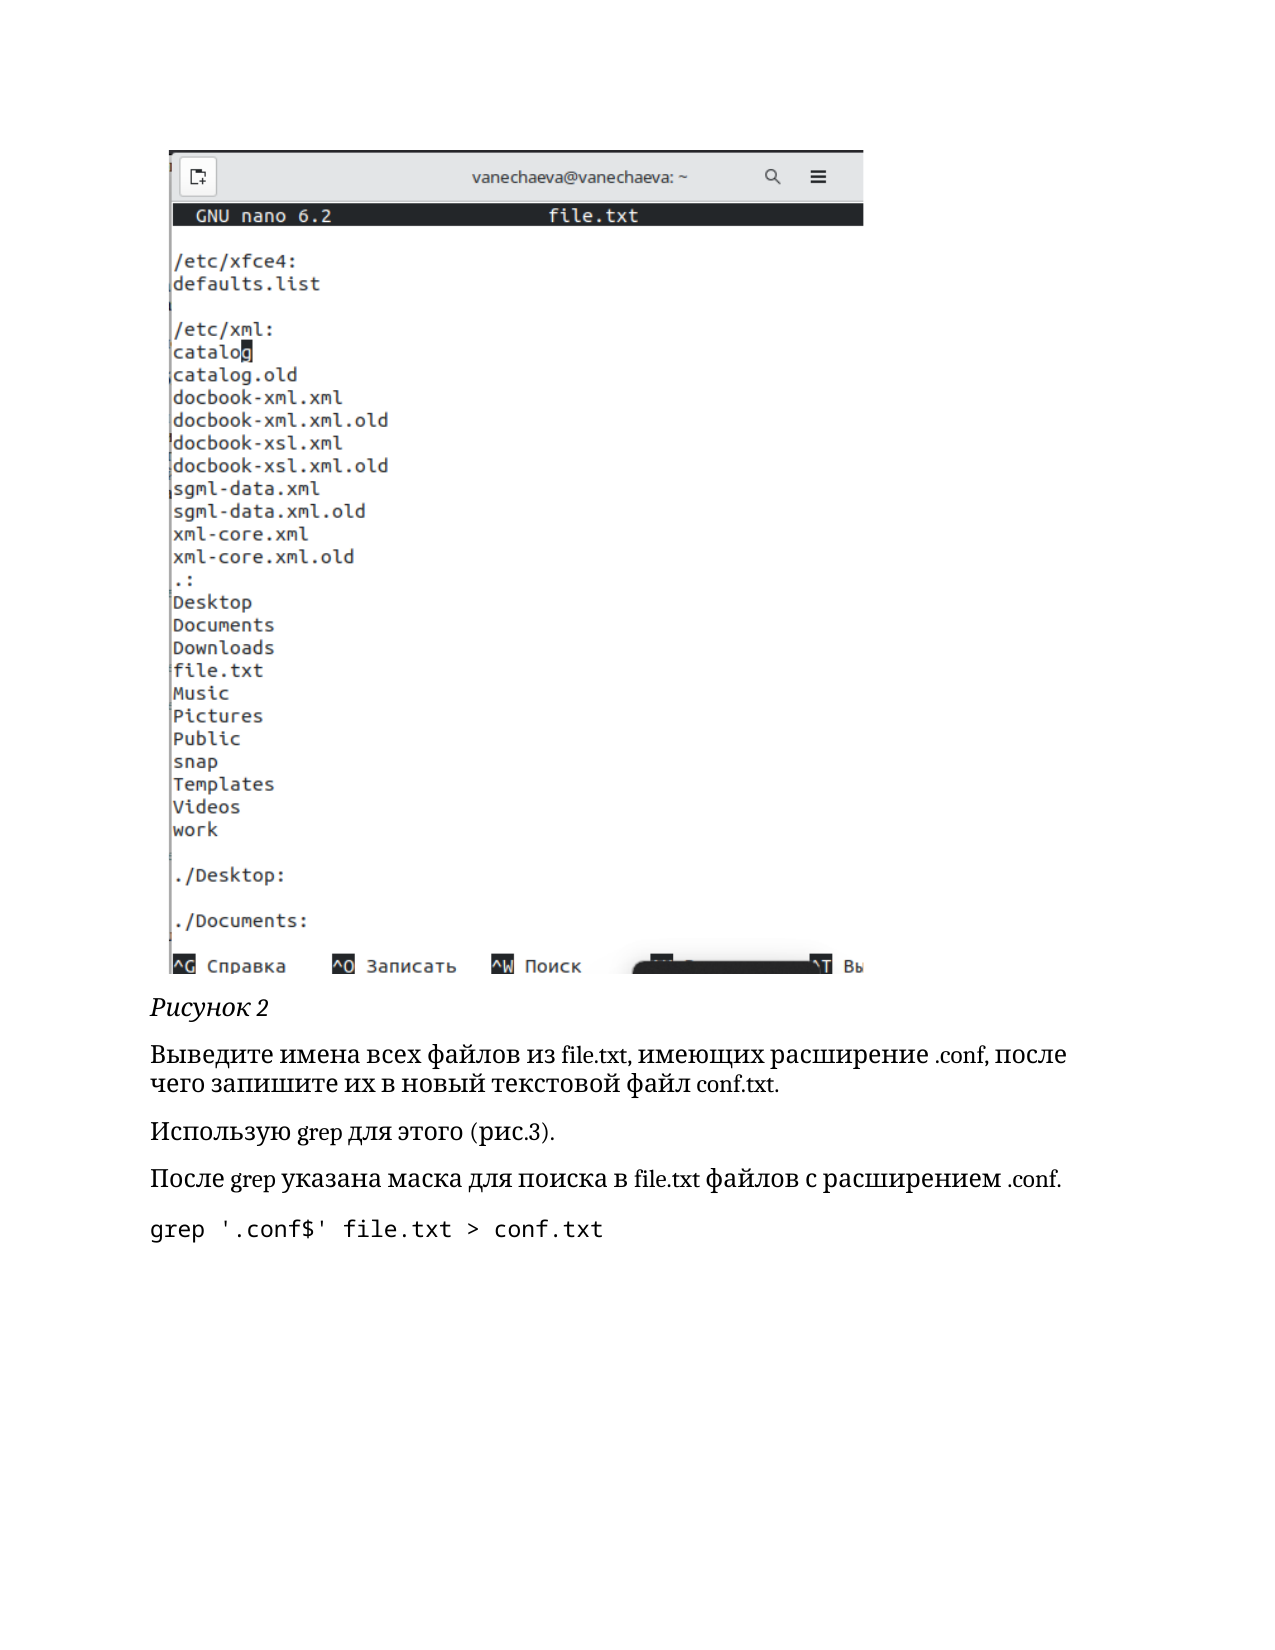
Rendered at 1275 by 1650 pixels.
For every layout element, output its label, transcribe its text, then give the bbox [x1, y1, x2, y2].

text Рисунок 2 [150, 994, 1125, 1023]
picture [168, 150, 864, 974]
text grep '.conf$' file.txt > conf.txt [150, 1213, 1125, 1244]
text Использую grep для этого (рис.3). [150, 1118, 1125, 1146]
text После grep указана маска для поиска в file.txt файлов с расширением .conf. [150, 1165, 1125, 1194]
text Выведите имена всех файлов из file.txt, имеющих расширение .conf, после чего запишите их в новый текстовой файл conf.txt. [150, 1041, 1125, 1099]
